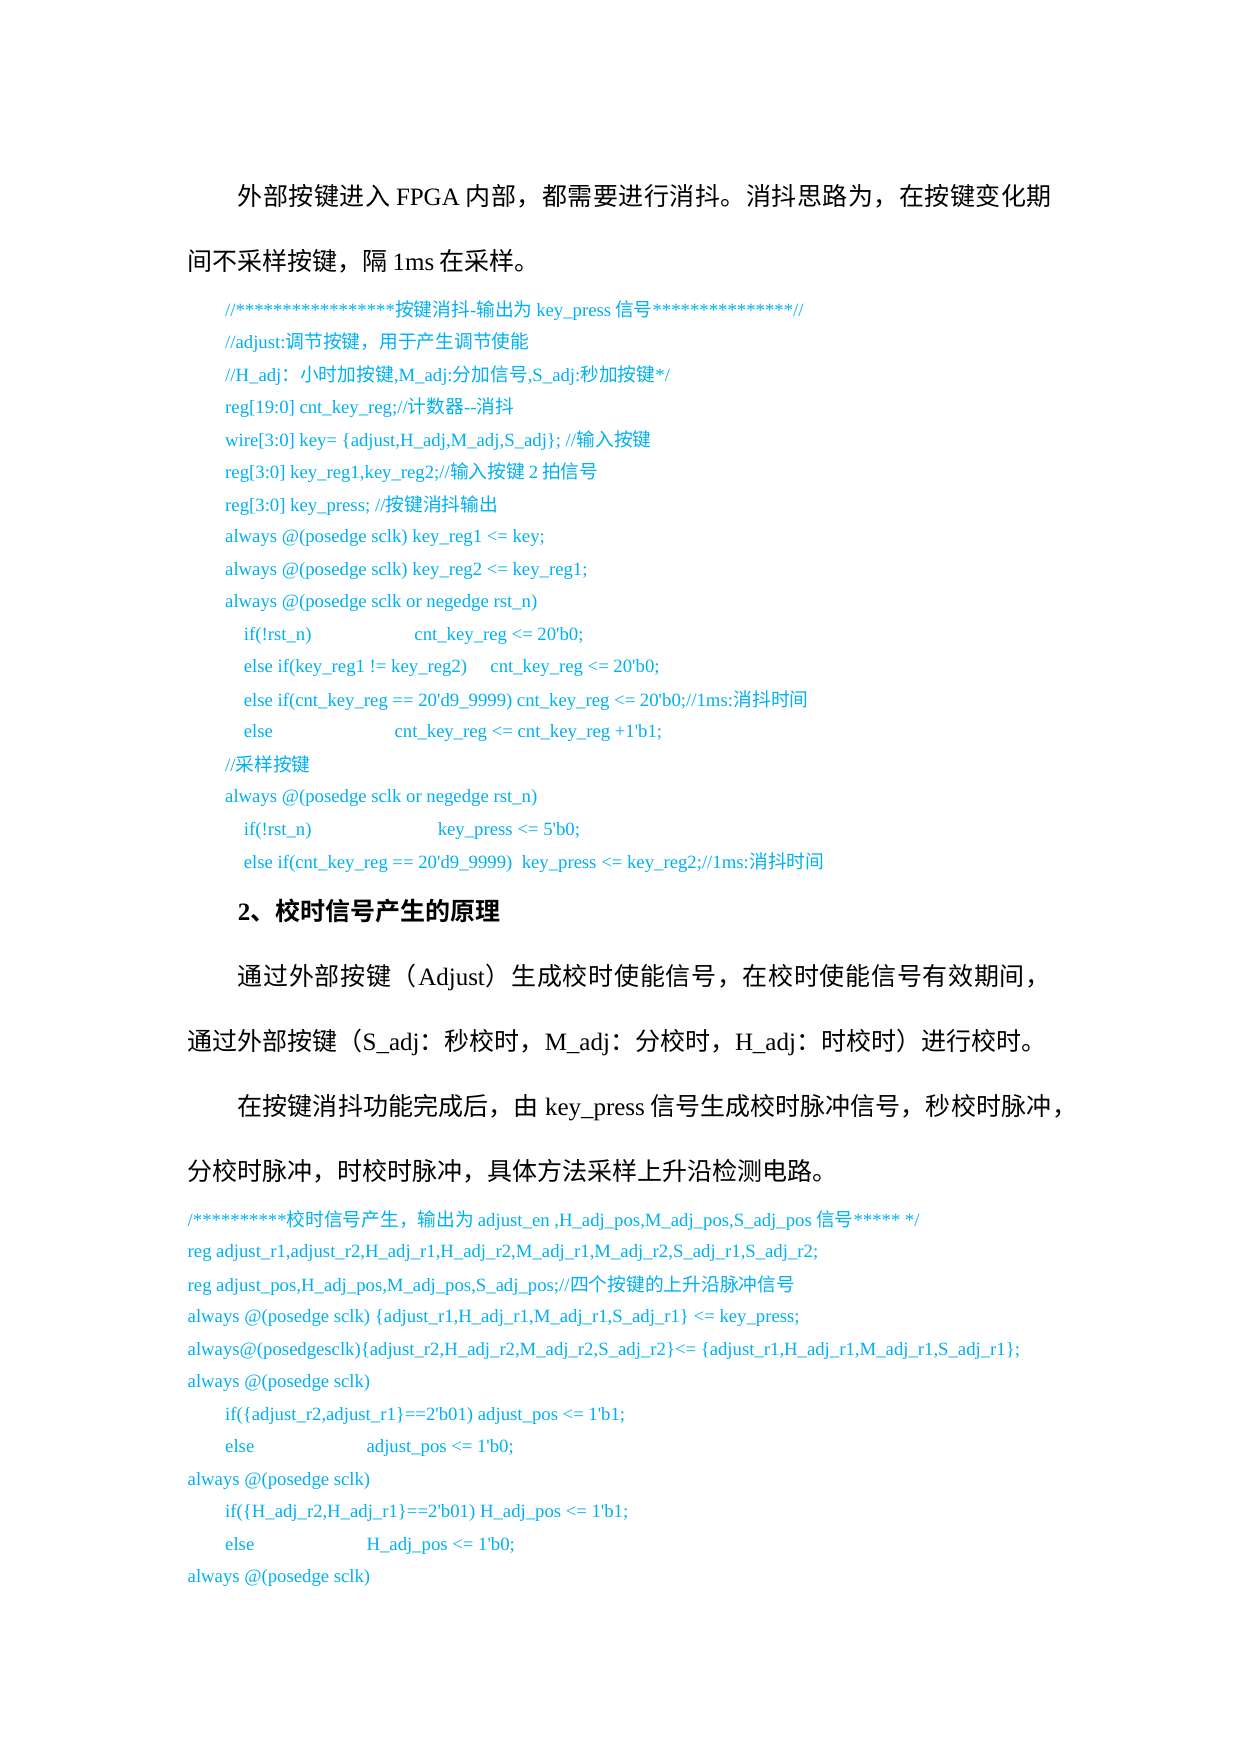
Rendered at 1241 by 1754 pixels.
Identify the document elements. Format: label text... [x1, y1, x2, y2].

picture [230, 759, 235, 771]
picture [302, 304, 309, 311]
picture [225, 369, 230, 381]
picture [249, 1574, 254, 1582]
picture [274, 304, 281, 311]
picture [292, 333, 300, 342]
picture [520, 728, 531, 737]
picture [728, 304, 735, 311]
text else adjust_pos <= 1'b0; [187, 1429, 1053, 1462]
picture [772, 1343, 776, 1353]
picture [882, 1214, 889, 1221]
picture [588, 661, 597, 670]
picture [763, 1346, 769, 1355]
picture [464, 594, 469, 605]
picture [249, 1314, 254, 1322]
picture [518, 824, 527, 833]
text //*****************按键消抖-输出为key_press信号***************// [187, 292, 1053, 324]
picture [559, 1279, 564, 1291]
picture [230, 369, 235, 381]
picture [746, 1313, 762, 1324]
text reg[19:0] cnt_key_reg;//计数器--消抖 [187, 389, 1053, 422]
text 通过外部按键（Adjust）生成校时使能信号，在校时使能信号有效期间，通过外部按键（S_adj：秒校时，M_adj：分校时，H_adj：时校时）进行校时。 [187, 942, 1053, 1072]
picture [250, 500, 255, 514]
picture [246, 1473, 260, 1479]
picture [798, 304, 803, 316]
picture [487, 433, 492, 444]
picture [601, 1407, 608, 1420]
picture [236, 304, 243, 311]
picture [686, 694, 691, 706]
picture [512, 629, 521, 638]
picture [295, 826, 301, 835]
picture [246, 335, 251, 346]
picture [662, 693, 669, 706]
picture [402, 401, 407, 413]
picture [483, 408, 493, 415]
picture [400, 469, 406, 478]
picture [250, 1214, 257, 1221]
picture [776, 1217, 792, 1228]
picture [397, 401, 402, 413]
picture [241, 1355, 252, 1359]
picture [400, 1537, 405, 1548]
text reg adjust_pos,H_adj_pos,M_adj_pos,S_adj_pos;//四个按键的上升沿脉冲信号 [187, 1267, 1053, 1299]
text else if(cnt_key_reg == 20'd9_9999) key_press <= key_reg2;//1ms:消抖时间 [187, 844, 1053, 877]
picture [418, 631, 428, 640]
picture [377, 1439, 382, 1450]
picture [700, 304, 707, 311]
picture [747, 304, 754, 311]
picture [506, 1278, 511, 1289]
picture [492, 726, 501, 735]
picture [255, 304, 262, 311]
text always @(posedge sclk) [187, 1559, 1053, 1592]
picture [249, 1379, 254, 1387]
picture [479, 1440, 483, 1450]
text if({H_adj_r2,H_adj_r1}==2'b01) H_adj_pos <= 1'b1; [187, 1494, 1053, 1527]
picture [854, 1214, 861, 1221]
picture [267, 1476, 274, 1487]
picture [230, 304, 235, 316]
picture [480, 1538, 484, 1548]
picture [246, 1310, 260, 1316]
picture [793, 304, 798, 316]
picture [283, 563, 297, 568]
picture [222, 1214, 229, 1221]
text //adjust:调节按键，用于产生调节使能 [187, 324, 1053, 357]
picture [566, 1506, 575, 1515]
picture [444, 466, 449, 478]
picture [564, 1279, 569, 1291]
text always @(posedge sclk) [187, 1462, 1053, 1494]
picture [577, 1346, 583, 1355]
picture [556, 822, 563, 835]
picture [681, 304, 688, 311]
text else if(key_reg1 != key_reg2) cnt_key_reg <= 20'b0; [187, 649, 1053, 682]
picture [500, 334, 509, 343]
picture [430, 506, 440, 513]
text if({adjust_r2,adjust_r1}==2'b01) adjust_pos <= 1'b1; [187, 1397, 1053, 1429]
picture [344, 1248, 350, 1257]
picture [756, 304, 763, 311]
picture [267, 826, 273, 835]
picture [487, 531, 496, 540]
picture [664, 369, 669, 381]
picture [241, 1343, 253, 1347]
picture [487, 564, 496, 573]
picture [225, 759, 230, 771]
picture [676, 1344, 685, 1353]
picture [439, 466, 444, 478]
picture [917, 1346, 923, 1355]
text if(!rst_n) cnt_key_reg <= 20'b0; [187, 617, 1053, 649]
picture [267, 631, 273, 640]
text always @(posedge sclk) key_reg1 <= key; [187, 519, 1053, 552]
picture [494, 663, 504, 672]
text always@(posedgesclk){adjust_r2,H_adj_r2,M_adj_r2,S_adj_r2}<= {adjust_r1,H_adj_r1,M_adj_r1,S_adj_r1}; [187, 1332, 1053, 1364]
picture [259, 1214, 266, 1221]
picture [363, 697, 369, 706]
text always @(posedge sclk or negedge rst_n) [187, 584, 1053, 617]
picture [225, 336, 230, 348]
picture [377, 304, 384, 311]
picture [423, 1346, 429, 1355]
picture [775, 304, 782, 311]
picture [602, 857, 611, 866]
picture [453, 1539, 462, 1548]
text 在按键消抖功能完成后，由key_press信号生成校时脉冲信号，秒校时脉冲，分校时脉冲，时校时脉冲，具体方法采样上升沿检测电路。 [187, 1072, 1053, 1202]
text always @(posedge sclk) [187, 1364, 1053, 1397]
picture [448, 566, 454, 575]
picture [461, 333, 469, 342]
picture [565, 434, 570, 446]
picture [563, 1409, 572, 1418]
picture [397, 728, 408, 737]
picture [231, 1214, 238, 1221]
text 外部按键进入FPGA内部，都需要进行消抖。消抖思路为，在按键变化期间不采样按键，隔1ms在采样。 [187, 162, 1053, 292]
picture [267, 1573, 274, 1584]
picture [283, 595, 297, 600]
picture [719, 304, 726, 311]
picture [249, 1477, 254, 1485]
picture [349, 304, 356, 311]
picture [283, 530, 297, 535]
picture [295, 631, 301, 640]
picture [246, 1375, 260, 1381]
picture [740, 701, 750, 708]
picture [339, 304, 346, 311]
picture [283, 304, 290, 311]
picture [926, 1343, 930, 1353]
text if(!rst_n) key_press <= 5'b0; [187, 812, 1053, 844]
picture [335, 502, 341, 511]
picture [448, 533, 454, 542]
text else cnt_key_reg <= cnt_key_reg +1'b1; [187, 714, 1053, 747]
text reg adjust_r1,adjust_r2,H_adj_r1,H_adj_r2,M_adj_r1,M_adj_r2,S_adj_r1,S_adj_r2; [187, 1234, 1053, 1267]
text wire[3:0] key= {adjust,H_adj,M_adj,S_adj}; //输入按键 [187, 422, 1053, 454]
picture [203, 1214, 210, 1221]
picture [264, 304, 271, 311]
picture [702, 856, 707, 868]
picture [615, 726, 624, 735]
picture [694, 1311, 703, 1320]
picture [212, 1214, 219, 1221]
picture [914, 1214, 919, 1226]
picture [653, 304, 660, 311]
text 2、校时信号产生的原理 [187, 877, 1053, 942]
picture [570, 434, 575, 446]
picture [375, 499, 380, 511]
picture [705, 697, 711, 706]
picture [187, 1214, 192, 1226]
picture [283, 790, 297, 795]
picture [518, 1282, 534, 1293]
picture [269, 368, 274, 379]
picture [278, 1214, 285, 1221]
picture [631, 1244, 636, 1255]
picture [873, 1214, 880, 1221]
picture [764, 1213, 769, 1224]
picture [766, 304, 773, 311]
picture [452, 1441, 461, 1450]
picture [358, 304, 365, 311]
picture [691, 304, 698, 311]
picture [439, 311, 449, 318]
text always @(posedge sclk) {adjust_r1,H_adj_r1,M_adj_r1,S_adj_r1} <= key_press; [187, 1299, 1053, 1332]
picture [267, 1313, 274, 1324]
picture [311, 304, 318, 311]
text always @(posedge sclk or negedge rst_n) [187, 779, 1053, 812]
picture [615, 695, 624, 704]
picture [246, 1570, 260, 1576]
picture [250, 402, 255, 416]
picture [386, 304, 393, 311]
picture [672, 304, 679, 311]
picture [380, 499, 385, 511]
picture [363, 859, 369, 868]
picture [756, 863, 766, 870]
picture [230, 336, 235, 348]
text always @(posedge sclk) key_reg2 <= key_reg1; [187, 552, 1053, 584]
text reg[3:0] key_press; //按键消抖输出 [187, 487, 1053, 519]
picture [243, 437, 249, 446]
picture [721, 859, 727, 868]
picture [267, 1378, 274, 1389]
picture [302, 404, 313, 413]
picture [656, 369, 663, 376]
picture [330, 304, 337, 311]
text //采样按键 [187, 747, 1053, 779]
picture [707, 856, 712, 868]
text else if(cnt_key_reg == 20'd9_9999) cnt_key_reg <= 20'b0;//1ms:消抖时间 [187, 682, 1053, 714]
picture [225, 304, 230, 316]
text else H_adj_pos <= 1'b0; [187, 1527, 1053, 1559]
picture [250, 467, 255, 481]
picture [464, 789, 469, 800]
picture [691, 694, 696, 706]
text /**********校时信号产生，输出为adjust_en ,H_adj_pos,M_adj_pos,S_adj_pos信号***** */ [187, 1202, 1053, 1234]
text //H_adj：小时加按键,M_adj:分加信号,S_adj:秒加按键*/ [187, 357, 1053, 389]
picture [638, 724, 645, 737]
text reg[3:0] key_reg1,key_reg2;//输入按键2拍信号 [187, 454, 1053, 487]
picture [892, 1214, 899, 1221]
picture [435, 368, 440, 379]
picture [305, 1411, 311, 1420]
